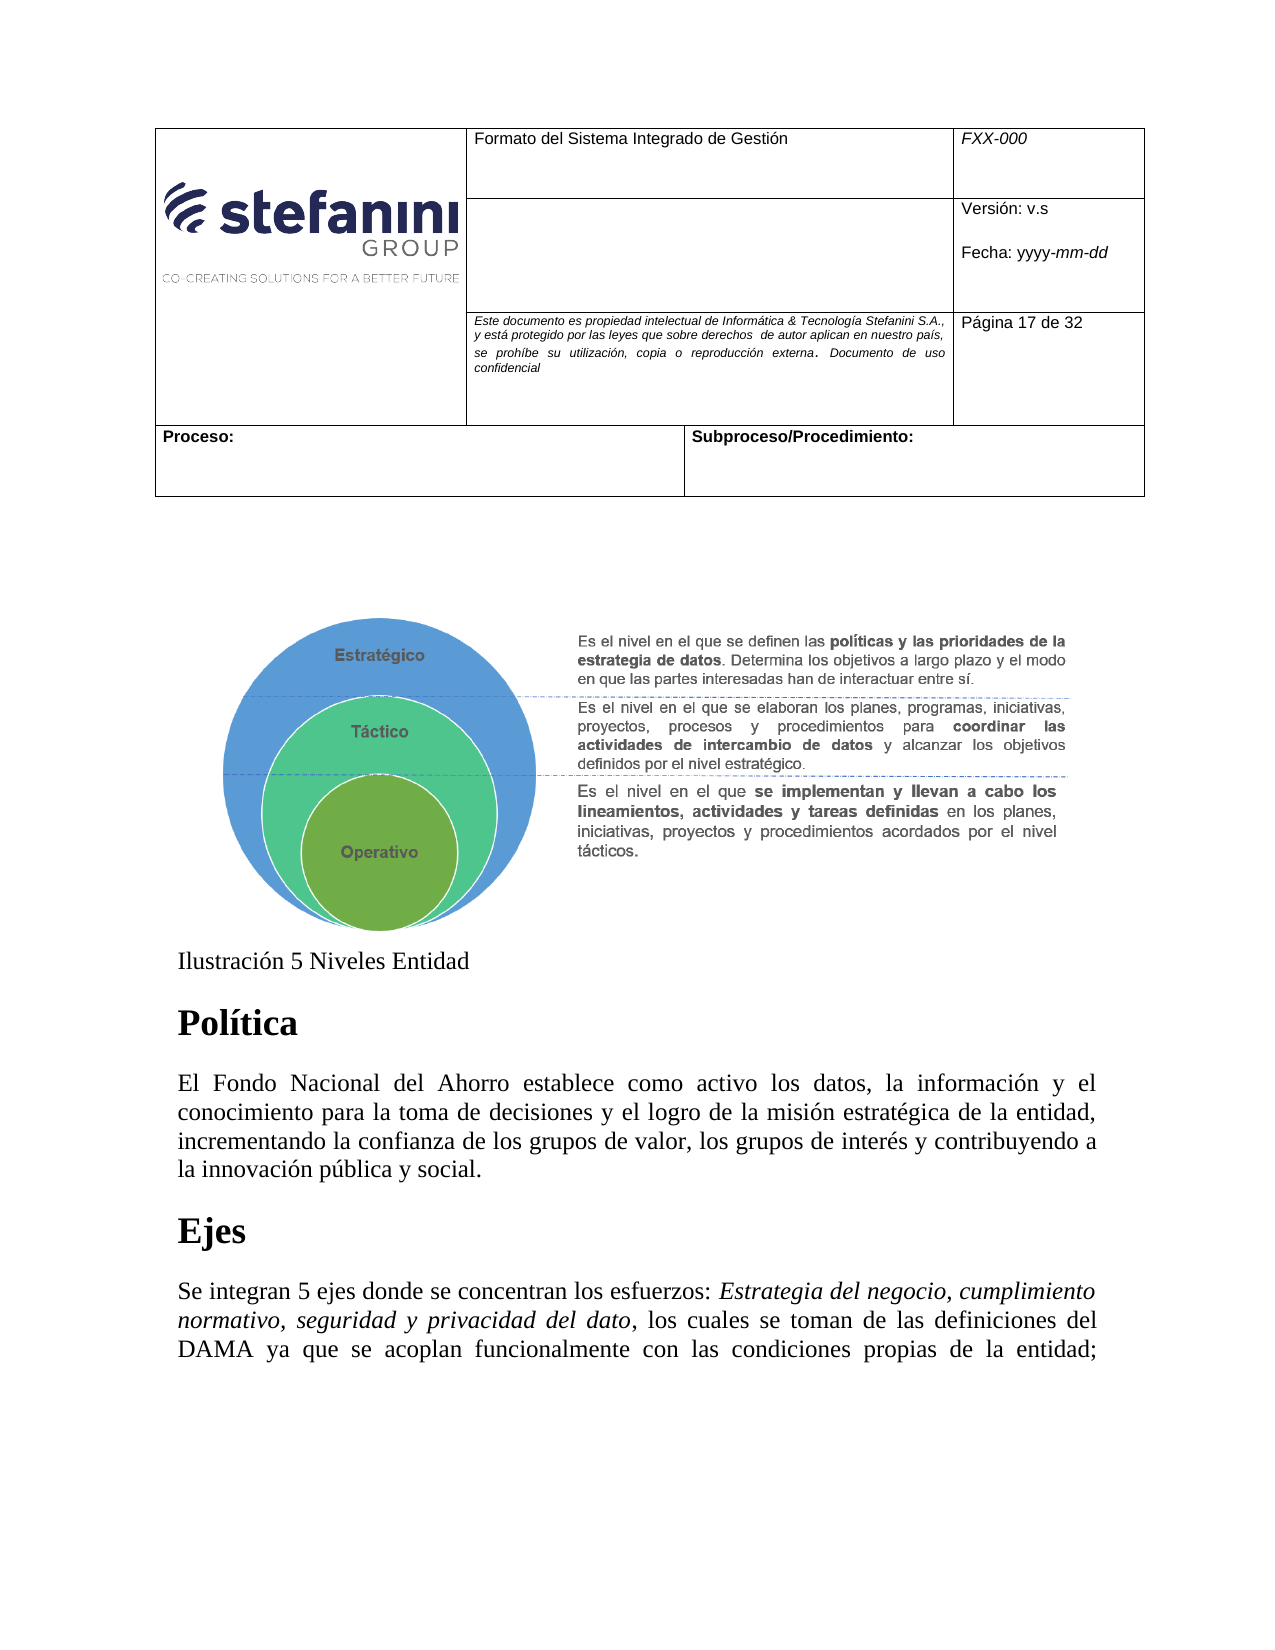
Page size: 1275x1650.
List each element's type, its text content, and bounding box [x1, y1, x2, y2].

picture [196, 599, 1115, 934]
subtitle Ejes [177, 1208, 1098, 1251]
subtitle Política [177, 1000, 1098, 1043]
text El Fondo Nacional del Ahorro establece como activo los datos, la información y el conocimiento para la toma de decisiones y el logro de la misión estratégica de la entidad, incrementando la confianza de los grupos de valor, los grupos de interés y contribuyendo a la innovación pública y social. [177, 1068, 1098, 1183]
text Ilustración 5 Niveles Entidad [177, 946, 1098, 975]
picture [162, 182, 460, 286]
text Se integran 5 ejes donde se concentran los esfuerzos: Estrategia del negocio, cumplimiento normativo, seguridad y privacidad del dato, los cuales se toman de las definiciones del DAMA ya que se acoplan funcionalmente con las condiciones propias de la entidad; además, se adiciona el ciclo de vida del dato y gestión continua lo que posibilita tener una visión holística del dato y evaluar el uso, aplicación y posibles ampliaciones del modelo a través de las instancias previstas para ello. [177, 1276, 1098, 1363]
